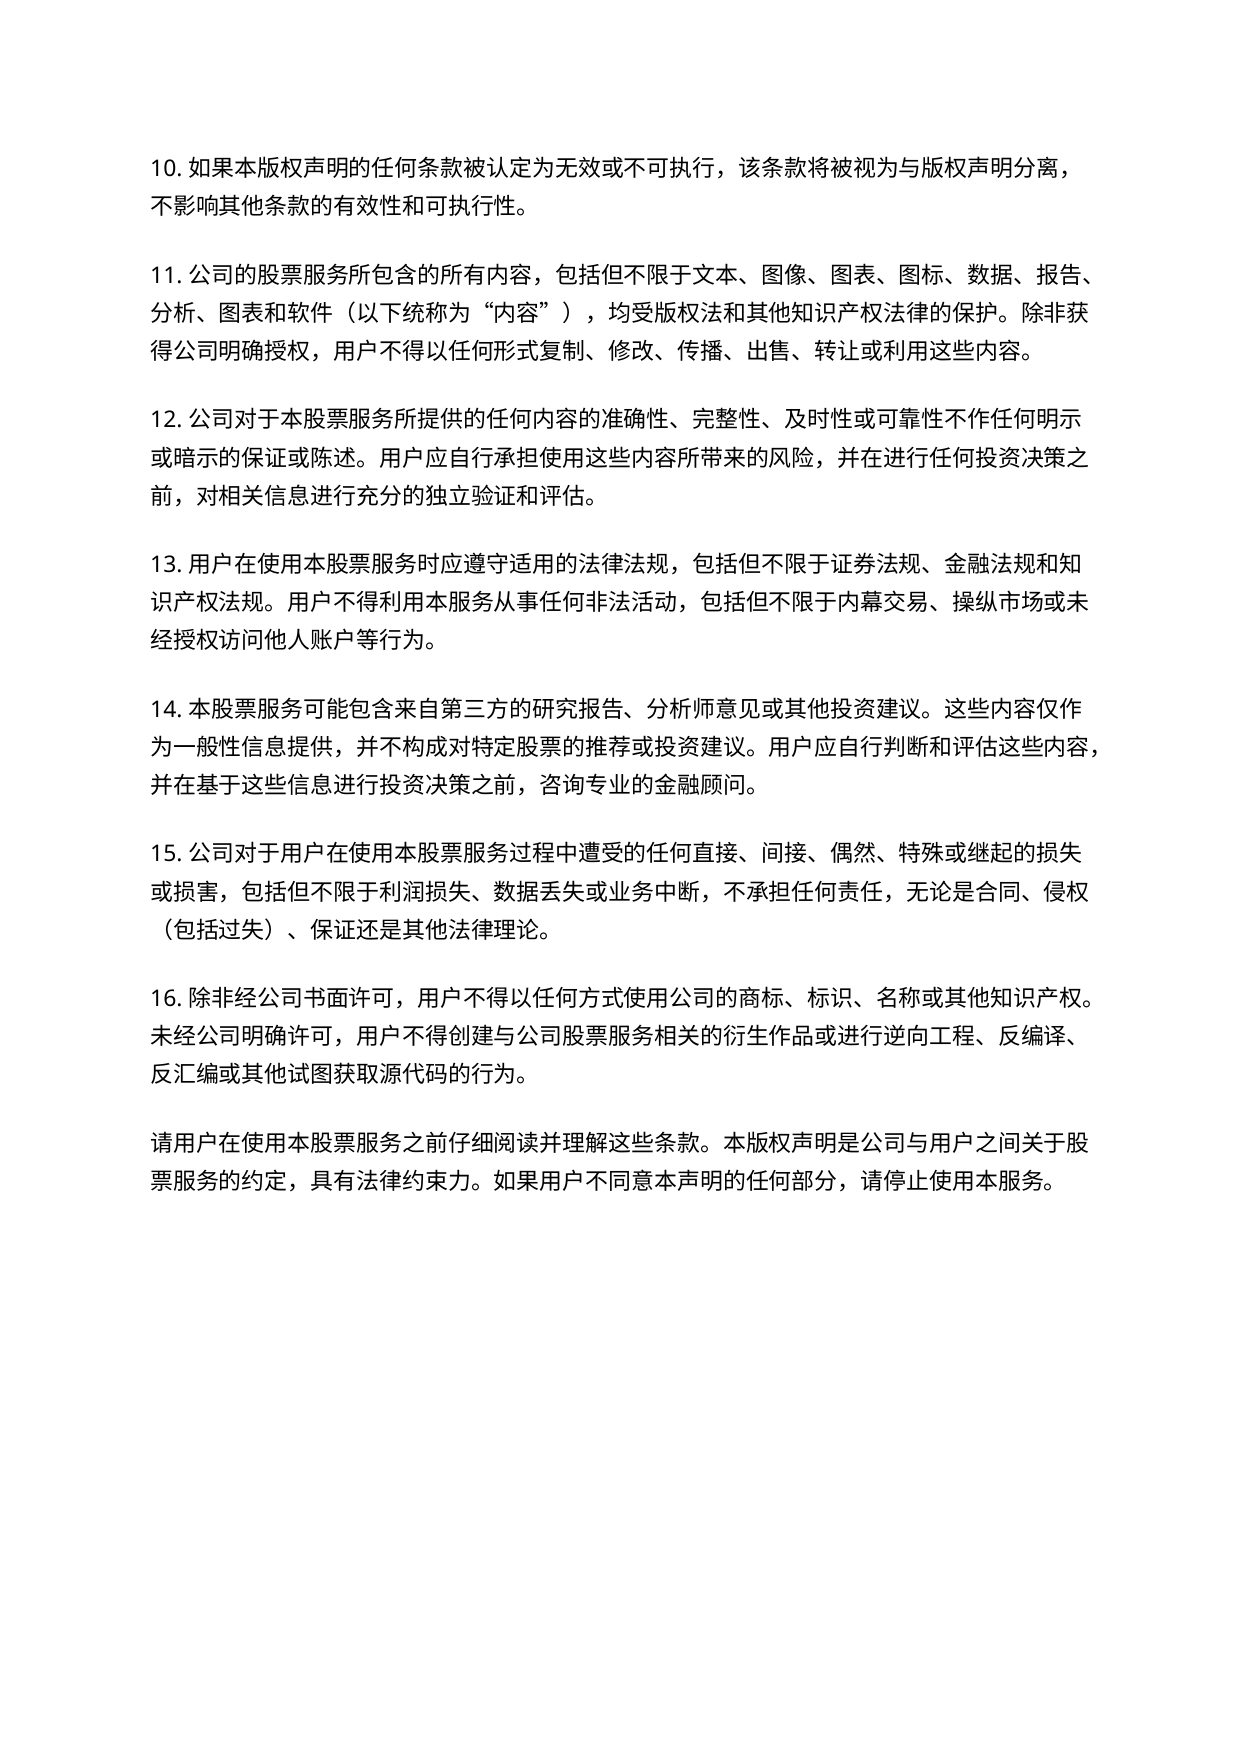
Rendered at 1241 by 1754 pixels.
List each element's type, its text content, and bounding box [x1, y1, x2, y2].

text 12. 公司对于本股票服务所提供的任何内容的准确性、完整性、及时性或可靠性不作任何明示或暗示的保证或陈述。用户应自行承担使用这些内容所带来的风险，并在进行任何投资决策之前，对相关信息进行充分的独立验证和评估。 [150, 401, 1090, 511]
text 11. 公司的股票服务所包含的所有内容，包括但不限于文本、图像、图表、图标、数据、报告、分析、图表和软件（以下统称为“内容”），均受版权法和其他知识产权法律的保护。除非获得公司明确授权，用户不得以任何形式复制、修改、传播、出售、转让或利用这些内容。 [150, 257, 1090, 366]
text 14. 本股票服务可能包含来自第三方的研究报告、分析师意见或其他投资建议。这些内容仅作为一般性信息提供，并不构成对特定股票的推荐或投资建议。用户应自行判断和评估这些内容，并在基于这些信息进行投资决策之前，咨询专业的金融顾问。 [150, 691, 1090, 800]
text 15. 公司对于用户在使用本股票服务过程中遭受的任何直接、间接、偶然、特殊或继起的损失或损害，包括但不限于利润损失、数据丢失或业务中断，不承担任何责任，无论是合同、侵权（包括过失）、保证还是其他法律理论。 [150, 835, 1090, 945]
text 10. 如果本版权声明的任何条款被认定为无效或不可执行，该条款将被视为与版权声明分离，不影响其他条款的有效性和可执行性。 [150, 150, 1090, 221]
text 13. 用户在使用本股票服务时应遵守适用的法律法规，包括但不限于证券法规、金融法规和知识产权法规。用户不得利用本服务从事任何非法活动，包括但不限于内幕交易、操纵市场或未经授权访问他人账户等行为。 [150, 546, 1090, 656]
text 16. 除非经公司书面许可，用户不得以任何方式使用公司的商标、标识、名称或其他知识产权。未经公司明确许可，用户不得创建与公司股票服务相关的衍生作品或进行逆向工程、反编译、反汇编或其他试图获取源代码的行为。 [150, 980, 1090, 1089]
text 请用户在使用本股票服务之前仔细阅读并理解这些条款。本版权声明是公司与用户之间关于股票服务的约定，具有法律约束力。如果用户不同意本声明的任何部分，请停止使用本服务。 [150, 1125, 1090, 1196]
